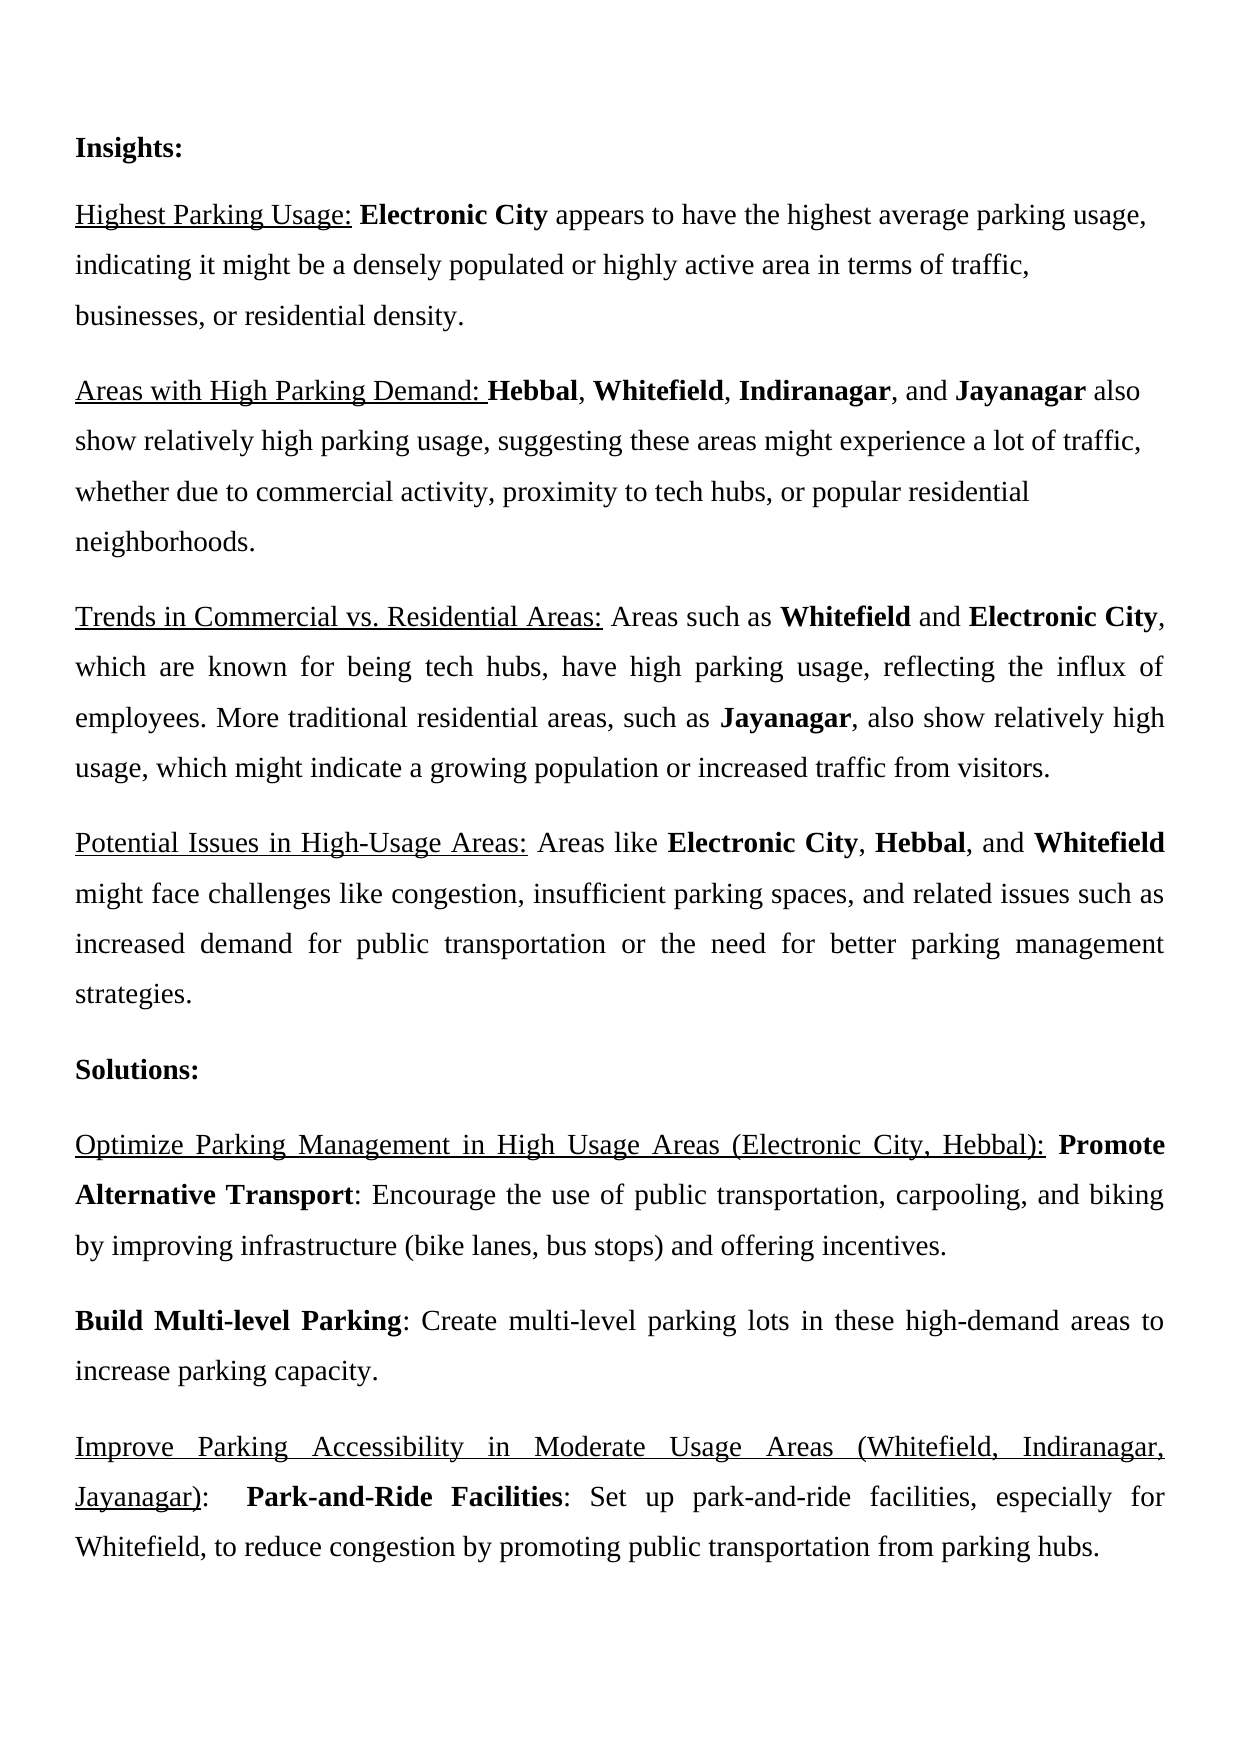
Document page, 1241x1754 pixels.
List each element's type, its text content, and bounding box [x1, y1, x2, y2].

text Improve Parking Accessibility in Moderate Usage Areas (Whitefield, Indiranagar, Jayanagar): Park-and-Ride Facilities: Set up park-and-ride facilities, especially for Whitefield, to reduce congestion by promoting public transportation from parking hubs. [75, 1429, 1165, 1458]
text Solutions: [75, 1052, 1165, 1085]
text Highest Parking Usage: Electronic City appears to have the highest average parking usage, indicating it might be a densely populated or highly active area in terms of traffic, businesses, or residential density. [75, 197, 1165, 331]
text Insights: [75, 130, 1165, 164]
text Potential Issues in High-Usage Areas: Areas like Electronic City, Hebbal, and Whitefield might face challenges like congestion, insufficient parking spaces, and related issues such as increased demand for public transportation or the need for better parking management strategies. [75, 826, 1165, 1010]
text Trends in Commercial vs. Residential Areas: Areas such as Whitefield and Electronic City, which are known for being tech hubs, have high parking usage, reflecting the influx of employees. More traditional residential areas, such as Jayanagar, also show relatively high usage, which might indicate a growing population or increased traffic from visitors. [75, 599, 1165, 784]
text Build Multi-level Parking: Create multi-level parking lots in these high-demand areas to increase parking capacity. [75, 1303, 1165, 1387]
text Optimize Parking Management in High Usage Areas (Electronic City, Hebbal): Promote Alternative Transport: Encourage the use of public transportation, carpooling, and biking by improving infrastructure (bike lanes, bus stops) and offering incentives. [75, 1127, 1165, 1261]
text Areas with High Parking Demand: Hebbal, Whitefield, Indiranagar, and Jayanagar also show relatively high parking usage, suggesting these areas might experience a lot of traffic, whether due to commercial activity, proximity to tech hubs, or popular residential neighborhoods. [75, 373, 1165, 557]
text Improve Parking Accessibility in Moderate Usage Areas (Whitefield, Indiranagar, Jayanagar): Park-and-Ride Facilities: Set up park-and-ride facilities, especially for Whitefield, to reduce congestion by promoting public transportation from parking hubs. [75, 1459, 1165, 1563]
